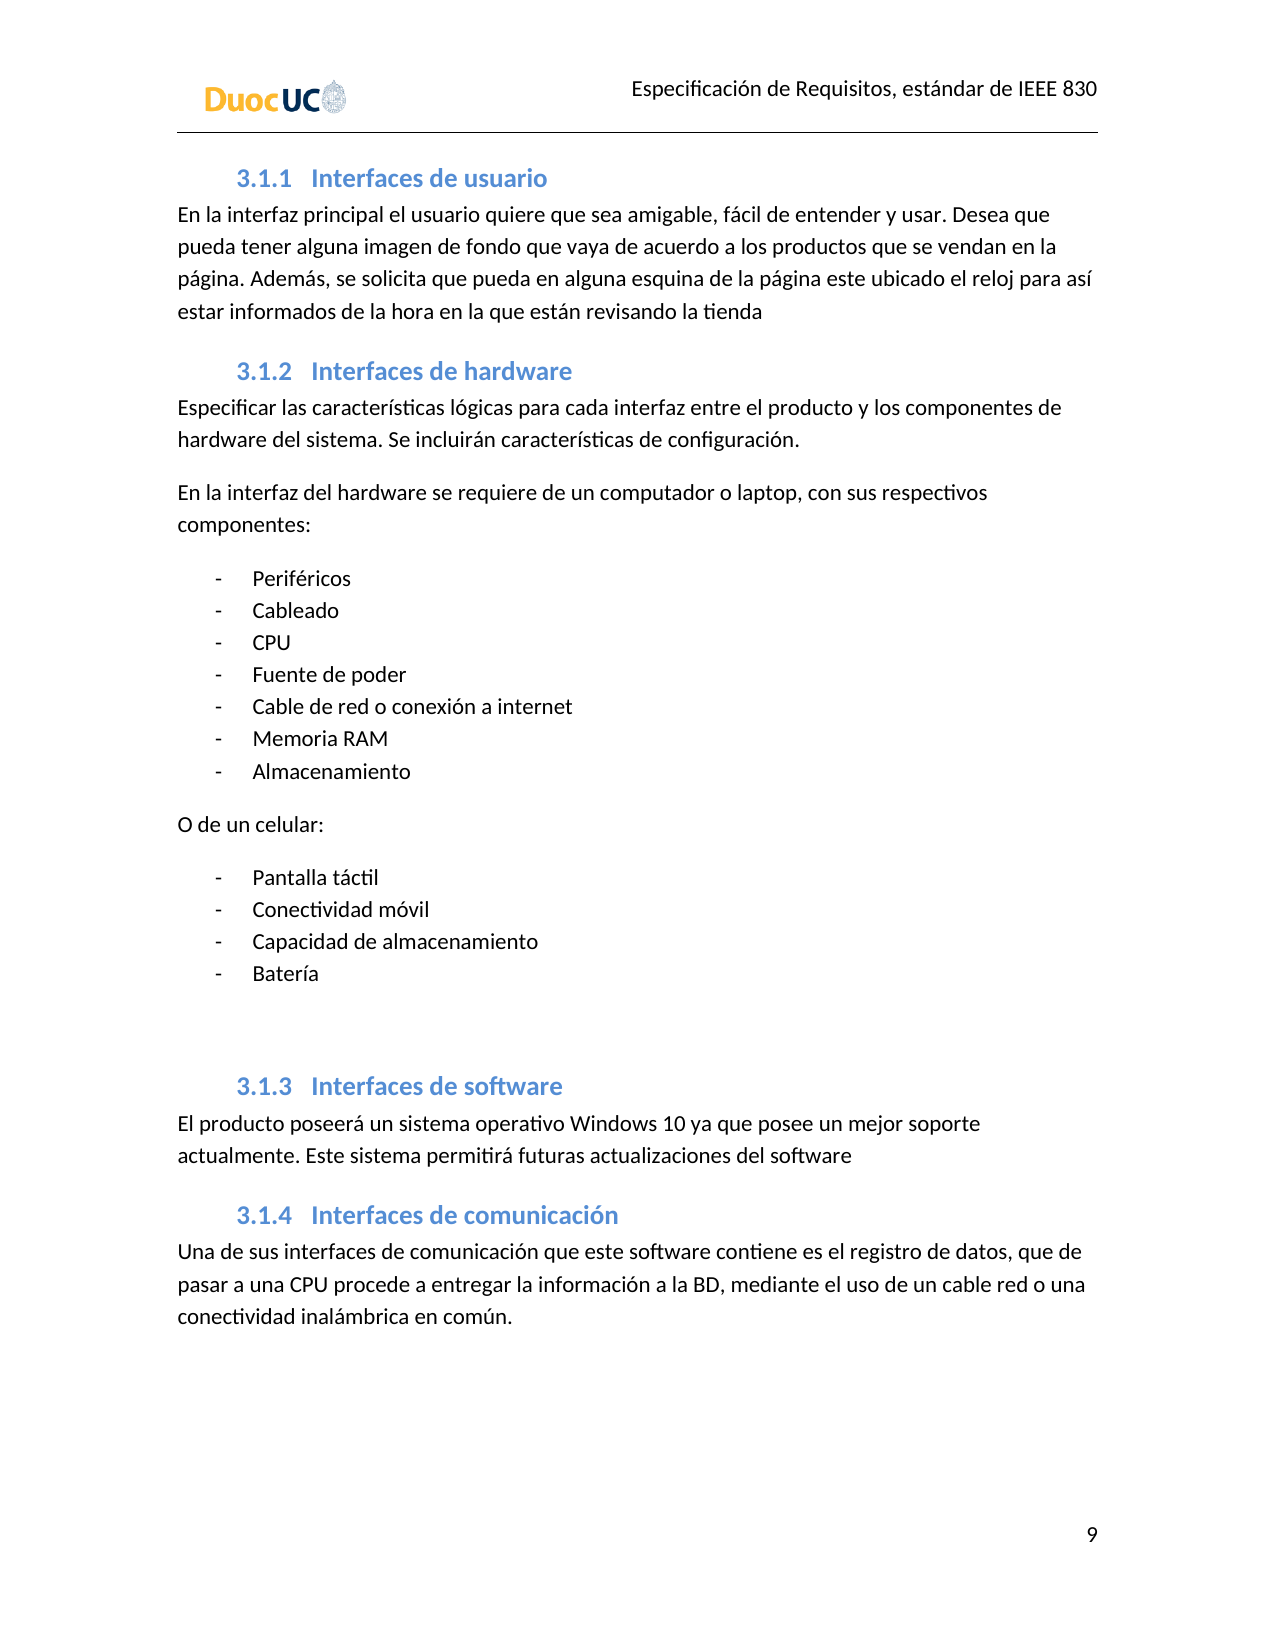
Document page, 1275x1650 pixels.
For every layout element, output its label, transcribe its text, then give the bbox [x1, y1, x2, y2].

list CPU [215, 628, 1098, 656]
list Memoria RAM [215, 724, 1098, 753]
text El producto poseerá un sistema operativo Windows 10 ya que posee un mejor soporte actualmente. Este sistema permitirá futuras actualizaciones del software [177, 1109, 1098, 1169]
text Especificar las características lógicas para cada interfaz entre el producto y los componentes de hardware del sistema. Se incluirán características de configuración. [177, 393, 1098, 453]
list Batería [215, 959, 1098, 987]
list Conectividad móvil [215, 895, 1098, 923]
list Cable de red o conexión a internet [215, 692, 1098, 720]
picture [198, 76, 351, 116]
text En la interfaz del hardware se requiere de un computador o laptop, con sus respectivos componentes: [177, 478, 1098, 539]
text En la interfaz principal el usuario quiere que sea amigable, fácil de entender y usar. Desea que pueda tener alguna imagen de fondo que vaya de acuerdo a los productos que se vendan en la página. Además, se solicita que pueda en alguna esquina de la página este ubicado el reloj para así estar informados de la hora en la que están revisando la tienda [177, 200, 1098, 325]
list Periféricos [215, 564, 1098, 592]
list Fuente de poder [215, 660, 1098, 688]
list Capacidad de almacenamiento [215, 927, 1098, 955]
text O de un celular: [177, 810, 1098, 838]
list Cableado [215, 596, 1098, 624]
list Almacenamiento [215, 757, 1098, 785]
subtitle 3.1.2 Interfaces de hardware [236, 354, 1098, 387]
subtitle 3.1.1 Interfaces de usuario [236, 161, 1098, 194]
subtitle 3.1.4 Interfaces de comunicación [236, 1198, 1098, 1231]
subtitle 3.1.3 Interfaces de software [236, 1069, 1098, 1103]
text Una de sus interfaces de comunicación que este software contiene es el registro de datos, que de pasar a una CPU procede a entregar la información a la BD, mediante el uso de un cable red o una conectividad inalámbrica en común. [177, 1237, 1098, 1330]
list Pantalla táctil [215, 863, 1098, 891]
